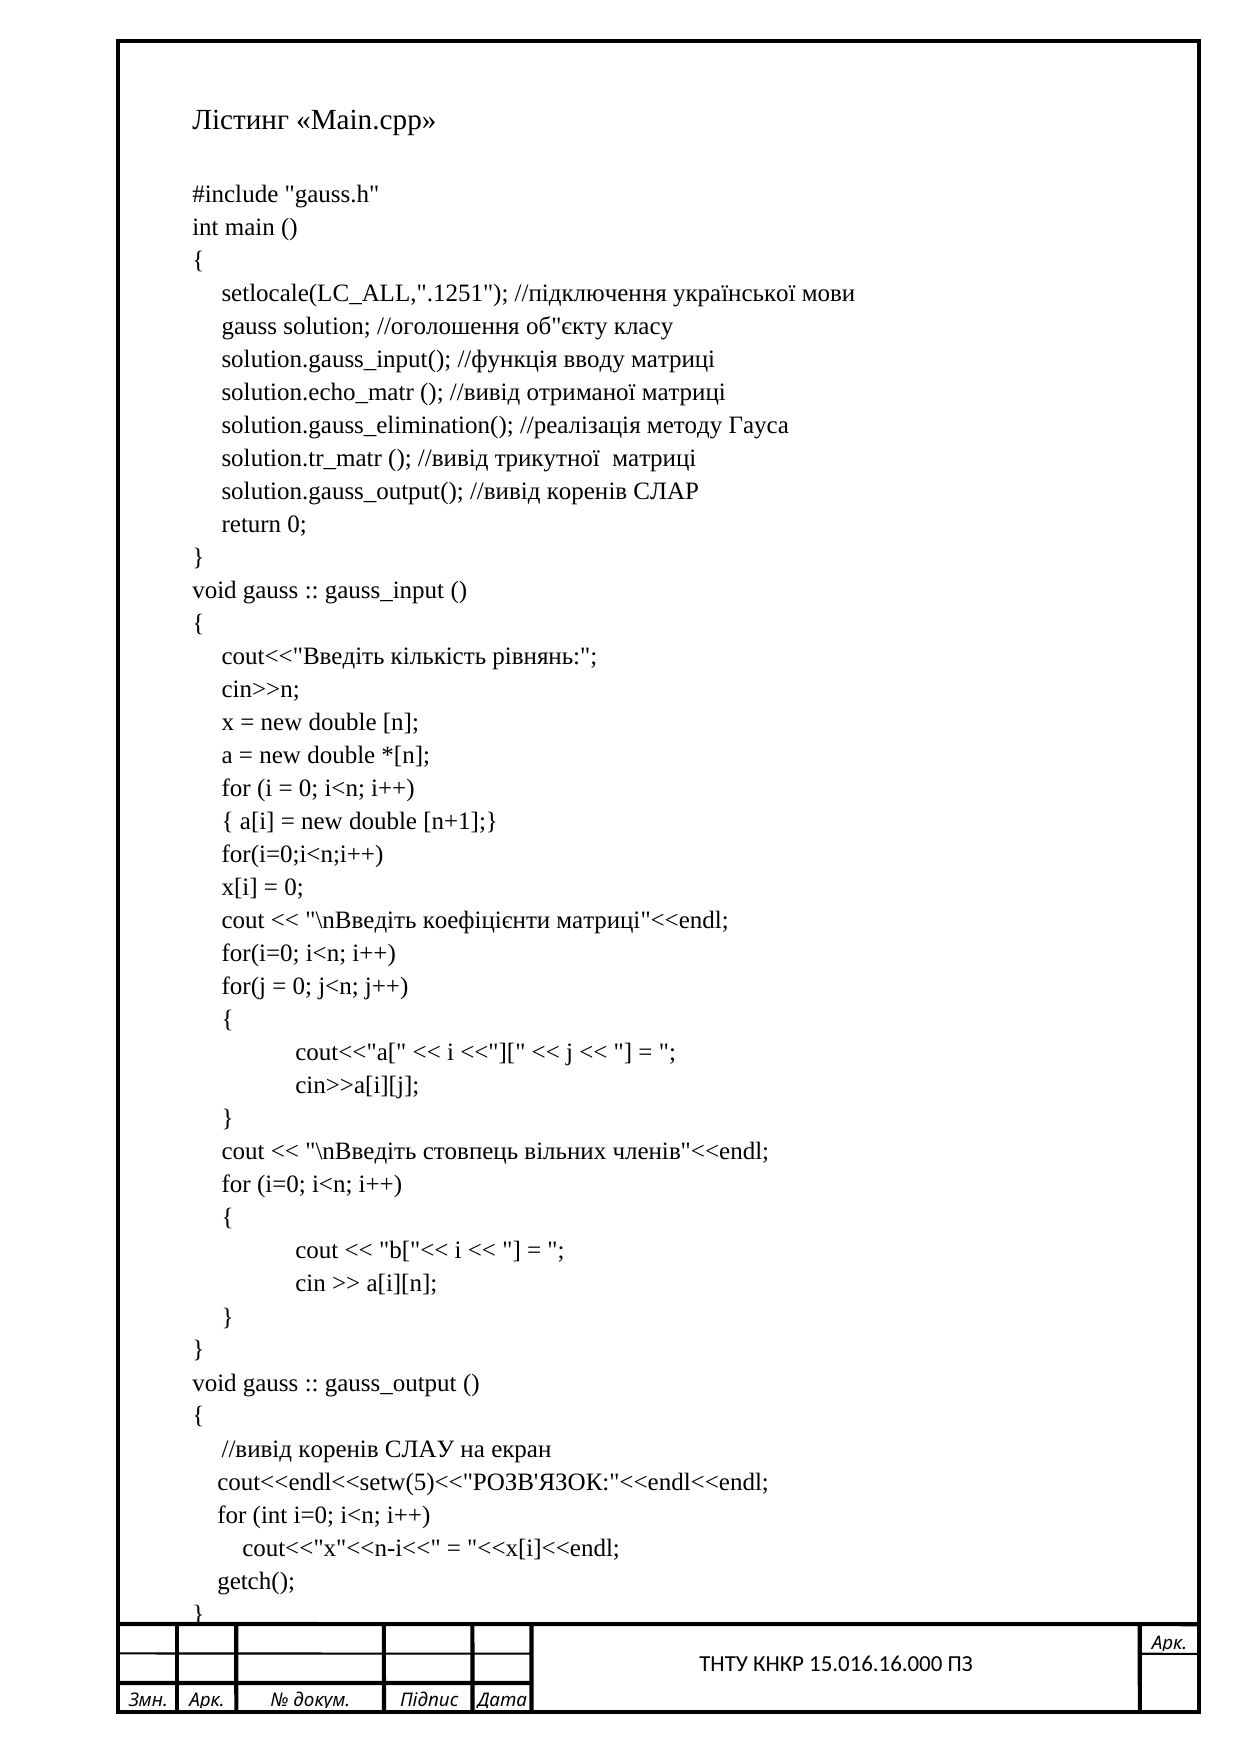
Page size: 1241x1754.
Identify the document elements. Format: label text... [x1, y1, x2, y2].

text for (i = 0; i<n; i++) [148, 773, 1152, 802]
text #include "gauss.h" [148, 179, 1152, 208]
text { [148, 1202, 1152, 1231]
text cin >> a[i][n]; [148, 1268, 1152, 1297]
text for(i=0;i<n;i++) [148, 839, 1152, 868]
text void gauss :: gauss_output () [148, 1368, 1152, 1396]
text Лістинг «Main.cpp» [148, 102, 1152, 135]
text } [148, 1334, 1152, 1363]
text getch(); [148, 1566, 1152, 1594]
text gauss solution; //оголошення об"єкту класу [148, 311, 1152, 340]
text cout<<endl<<setw(5)<<"РОЗВ'ЯЗОК:"<<endl<<endl; [148, 1467, 1152, 1495]
text cin>>n; [148, 674, 1152, 703]
text } [148, 1302, 1152, 1330]
text { [148, 608, 1152, 637]
text cout<<"x"<<n-i<<" = "<<x[i]<<endl; [148, 1533, 1152, 1561]
text cout << "b["<< i << "] = "; [148, 1236, 1152, 1264]
text return 0; [148, 509, 1152, 538]
text int main () [148, 212, 1152, 241]
text { [148, 245, 1152, 274]
text cout<<"a[" << i <<"][" << j << "] = "; [148, 1037, 1152, 1066]
text solution.gauss_input(); //функція вводу матриці [148, 344, 1152, 373]
text for(j = 0; j<n; j++) [148, 971, 1152, 1000]
text solution.gauss_output(); //вивід коренів СЛАР [148, 476, 1152, 505]
text void gauss :: gauss_input () [148, 575, 1152, 604]
text setlocale(LC_ALL,".1251"); //підключення української мови [148, 278, 1152, 307]
text cin>>a[i][j]; [148, 1070, 1152, 1099]
text { a[i] = new double [n+1];} [148, 806, 1152, 835]
text solution.tr_matr (); //вивід трикутної матриці [148, 443, 1152, 472]
text for (int i=0; i<n; i++) [148, 1500, 1152, 1528]
text a = new double *[n]; [148, 740, 1152, 769]
text { [148, 1004, 1152, 1033]
text } [148, 1103, 1152, 1132]
text x[i] = 0; [148, 872, 1152, 901]
text cout << "\nВведiть стовпець вiльних членiв"<<endl; [148, 1136, 1152, 1165]
text { [148, 1401, 1152, 1429]
text } [148, 542, 1152, 571]
text x = new double [n]; [148, 707, 1152, 736]
text solution.echo_matr (); //вивід отриманої матриці [148, 377, 1152, 406]
text solution.gauss_elimination(); //реалізація методу Гауса [148, 410, 1152, 439]
text //вивід коренів СЛАУ на екран [148, 1434, 1152, 1462]
text for (i=0; i<n; i++) [148, 1169, 1152, 1198]
text cout << "\nВведiть коефiцiєнти матрицi"<<endl; [148, 905, 1152, 934]
text cout<<"Введiть кiлькiсть рiвнянь:"; [148, 641, 1152, 670]
text } [148, 1599, 1152, 1627]
text for(i=0; i<n; i++) [148, 938, 1152, 967]
